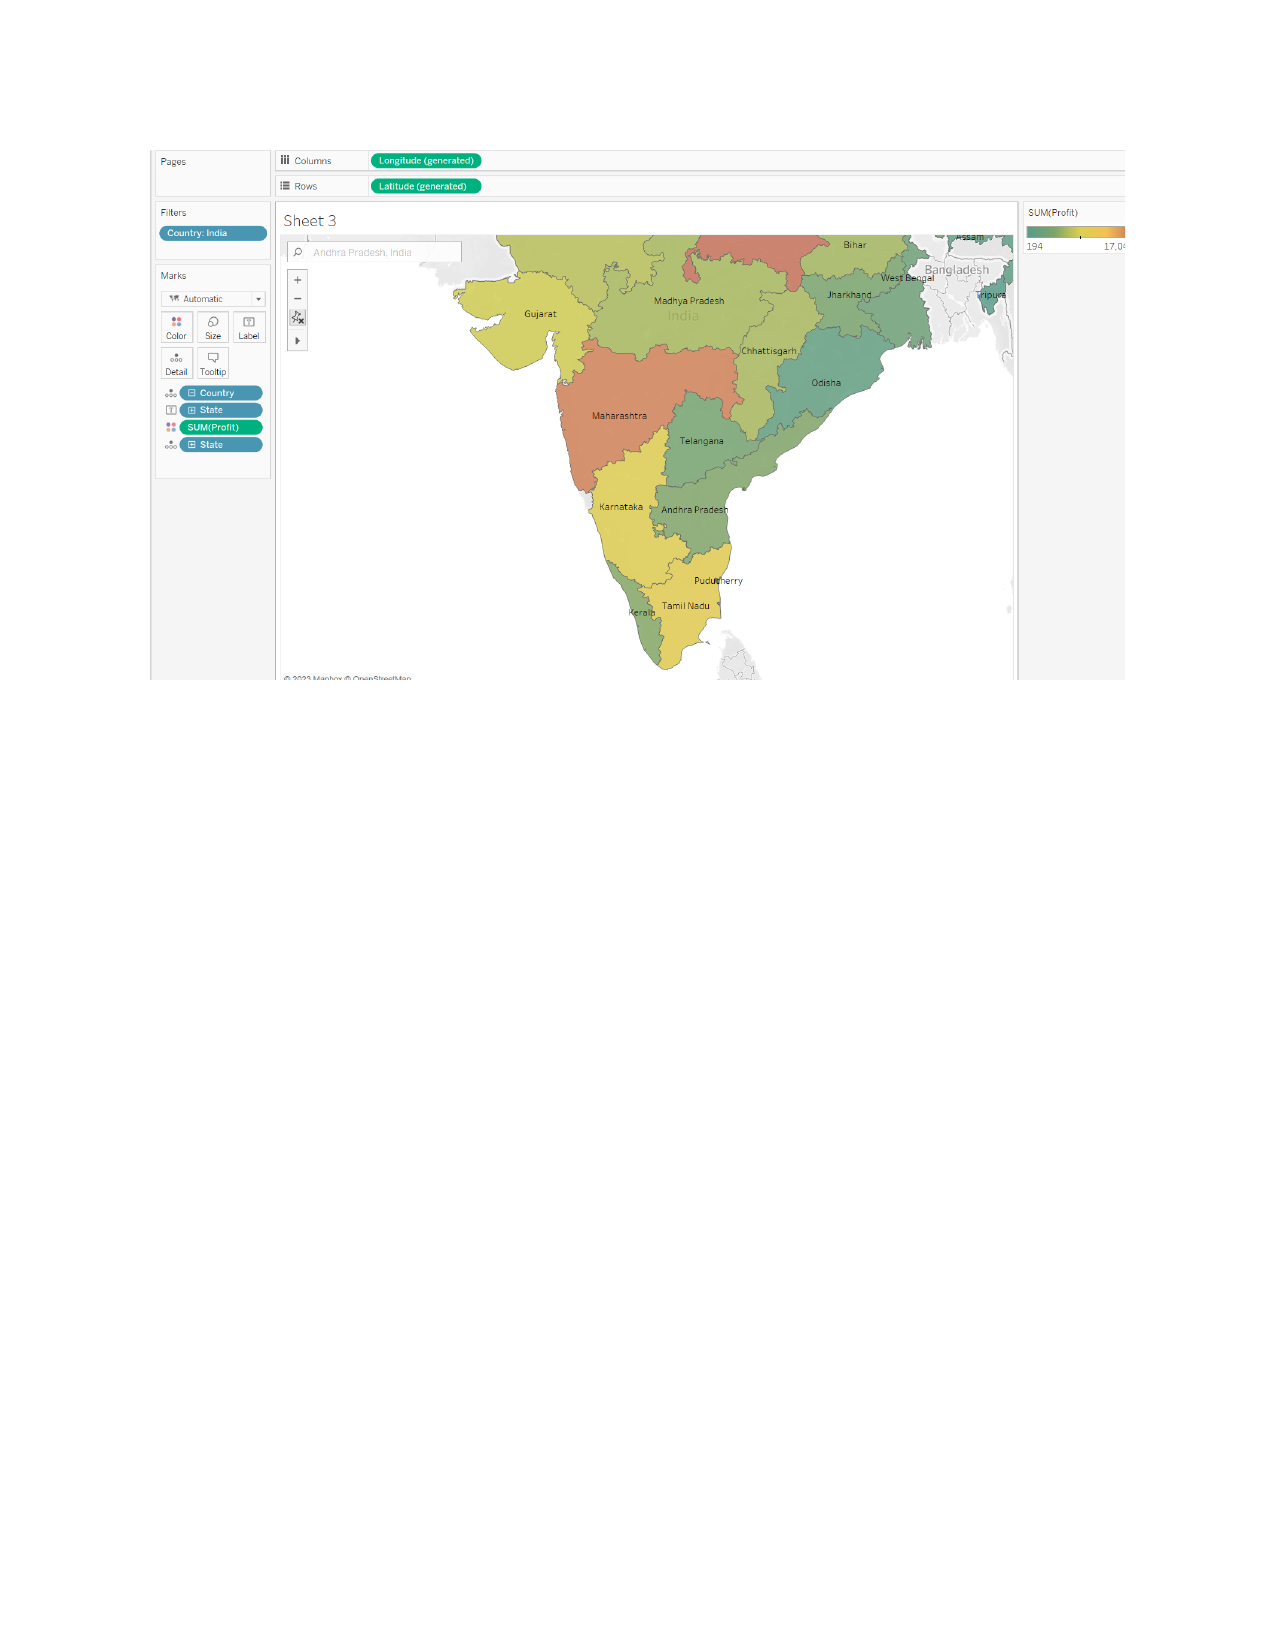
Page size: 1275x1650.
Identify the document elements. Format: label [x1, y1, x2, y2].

picture [150, 150, 1125, 680]
